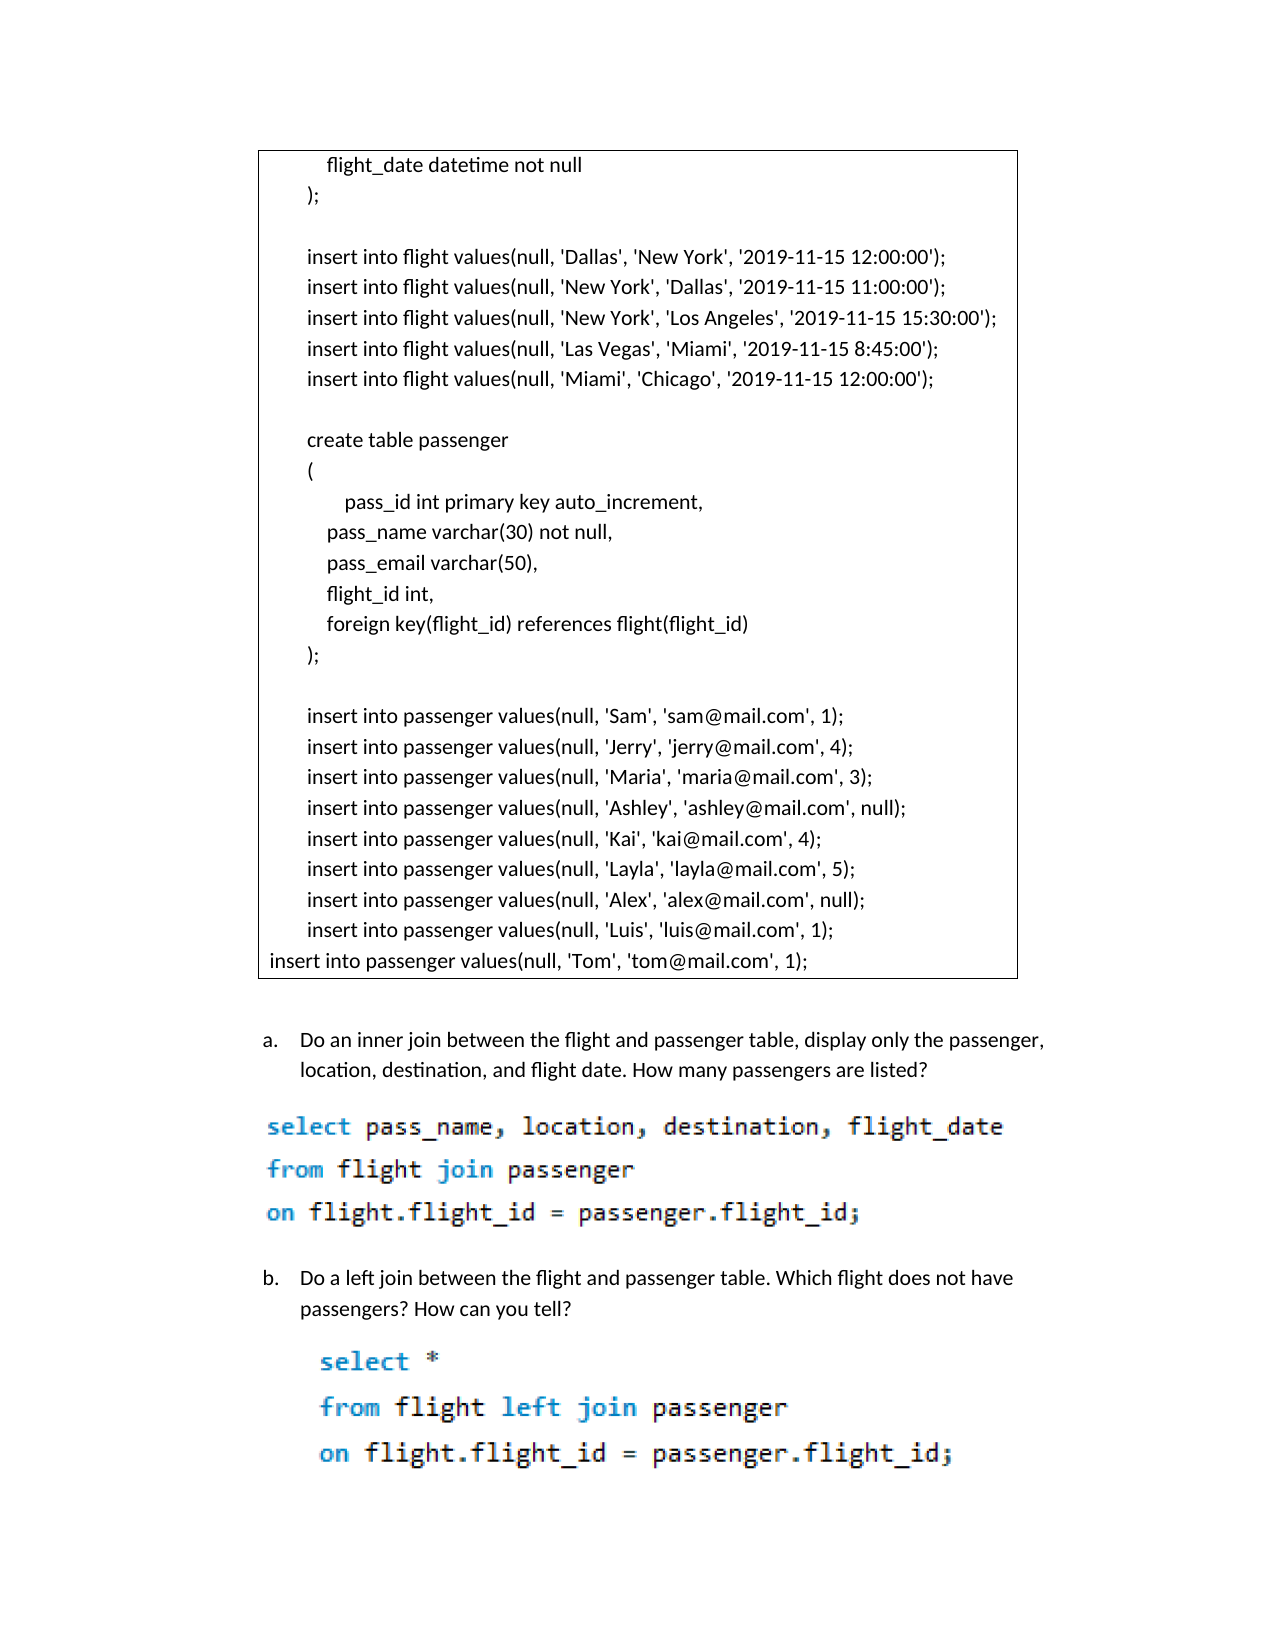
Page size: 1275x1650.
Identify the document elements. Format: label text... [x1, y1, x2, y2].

list Do a left join between the flight and passenger table. Which flight does not have passengers? How can you tell? [262, 1264, 1125, 1321]
list Do an inner join between the flight and passenger table, display only the passenger, location, destination, and flight date. How many passengers are listed? [262, 1026, 1125, 1083]
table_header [259, 151, 1017, 978]
picture [251, 1103, 1024, 1244]
picture [307, 1342, 968, 1489]
